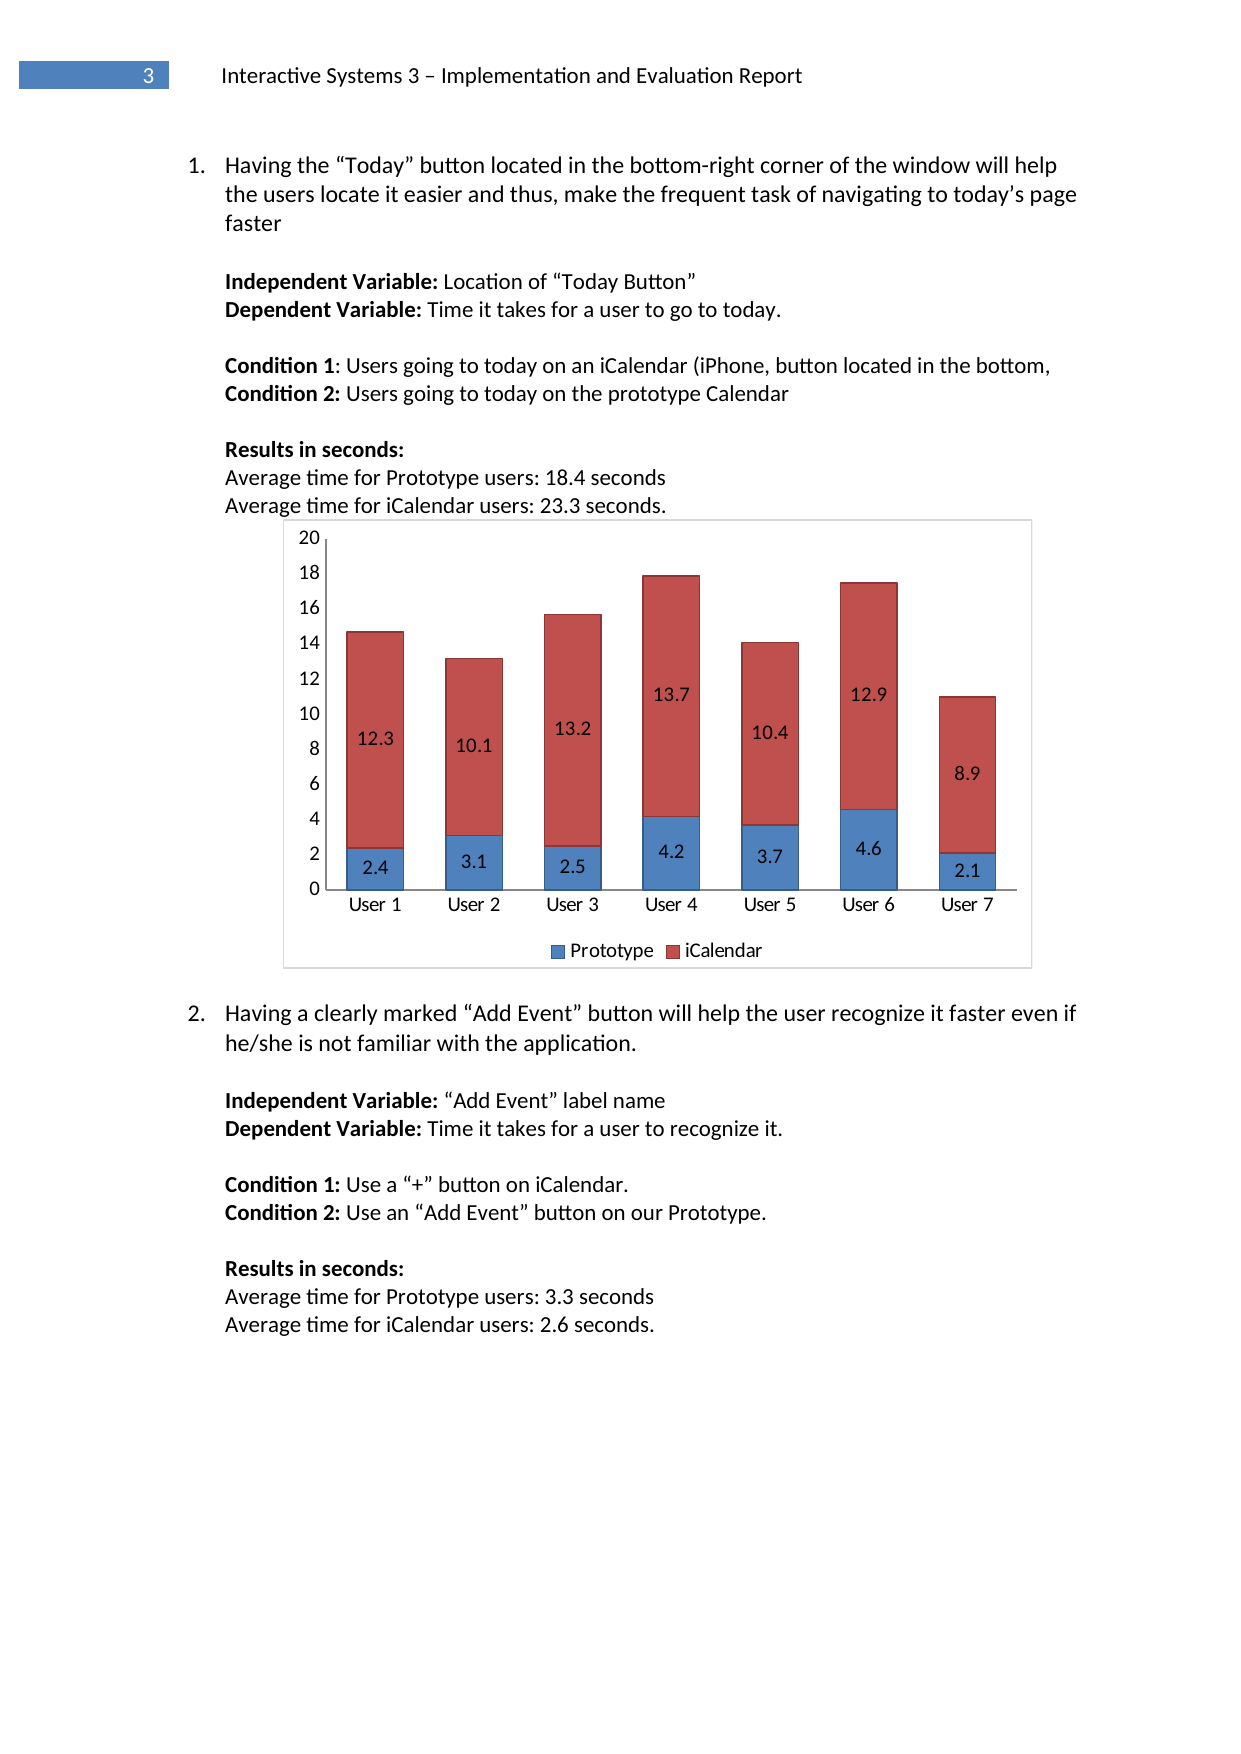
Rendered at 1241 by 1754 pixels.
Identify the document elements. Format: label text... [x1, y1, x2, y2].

text Dependent Variable: Time it takes for a user to go to today. [225, 295, 1090, 323]
text Average time for iCalendar users: 23.3 seconds. [225, 491, 1090, 519]
text Average time for Prototype users: 3.3 seconds [225, 1282, 1090, 1310]
text Condition 1: Users going to today on an iCalendar (iPhone, button located in the bottom, [150, 351, 1090, 379]
text Average time for iCalendar users: 2.6 seconds. [225, 1310, 1090, 1338]
list Having a clearly marked “Add Event” button will help the user recognize it faster even if he/she is not familiar with the application. [187, 998, 1090, 1057]
text Dependent Variable: Time it takes for a user to recognize it. [225, 1114, 1090, 1142]
text Independent Variable: Location of “Today Button” [150, 267, 1090, 295]
list Having the “Today” button located in the bottom-right corner of the window will help the users locate it easier and thus, make the frequent task of navigating to today’s page faster [187, 150, 1090, 238]
text Average time for Prototype users: 18.4 seconds [225, 463, 1090, 491]
text Condition 2: Users going to today on the prototype Calendar [150, 379, 1090, 407]
text Results in seconds: [150, 435, 1090, 463]
text Condition 1: Use a “+” button on iCalendar. [150, 1170, 1090, 1198]
text Independent Variable: “Add Event” label name [225, 1086, 1090, 1114]
text Results in seconds: [225, 1254, 1090, 1282]
text Condition 2: Use an “Add Event” button on our Prototype. [225, 1198, 1090, 1226]
